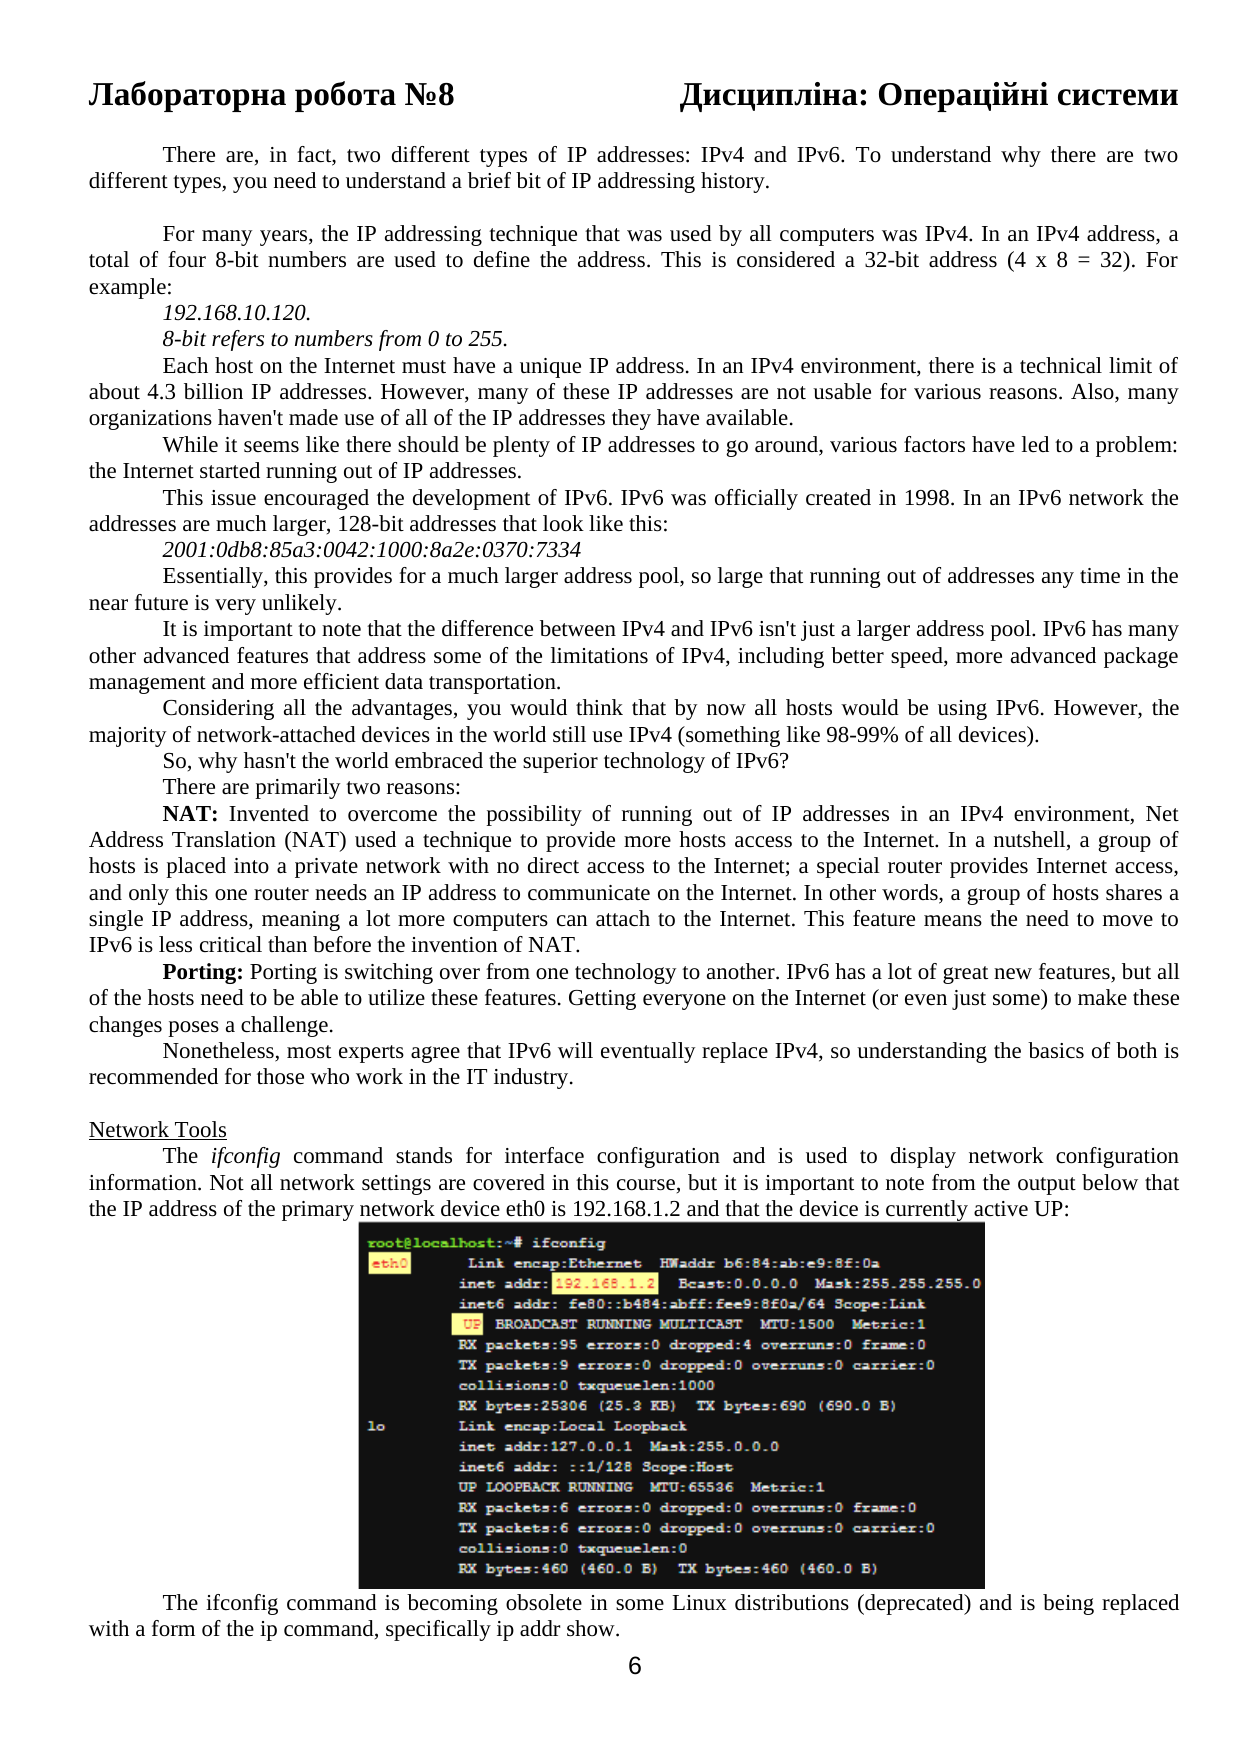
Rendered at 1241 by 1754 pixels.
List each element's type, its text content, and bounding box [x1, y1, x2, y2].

text Nonetheless, most experts agree that IPv6 will eventually replace IPv4, so understanding the basics of both is recommended for those who work in the IT industry. [89, 1037, 1181, 1090]
text For many years, the IP addressing technique that was used by all computers was IPv4. In an IPv4 address, a total of four 8-bit numbers are used to define the address. This is considered a 32-bit address (4 x 8 = 32). For example: [89, 220, 1181, 299]
text Porting: Porting is switching over from one technology to another. IPv6 has a lot of great new features, but all of the hosts need to be able to utilize these features. Getting everyone on the Internet (or even just some) to make these changes poses a challenge. ‌​ [89, 958, 1181, 1037]
text Network Tools [89, 1116, 1181, 1142]
text Considering all the advantages, you would think that by now all hosts would be using IPv6. However, the majority of network-attached devices in the world still use IPv4 (something like 98-99% of all devices). [89, 694, 1181, 747]
text 192.168.10.120. [89, 299, 1181, 325]
picture [358, 1221, 985, 1589]
text The ifconfig command stands for interface configuration and is used to display network configuration information. Not all network settings are covered in this course, but it is important to note from the output below that the IP address of the primary network device eth0 is 192.168.1.2 and that the device is currently active UP: [89, 1142, 1181, 1222]
text NAT: Invented to overcome the possibility of running out of IP addresses in an IPv4 environment, Net Address Translation (NAT) used a technique to provide more hosts access to the Internet. In a nutshell, a group of hosts is placed into a private network with no direct access to the Internet; a special router provides Internet access, and only this one router needs an IP address to communicate on the Internet. In other words, a group of hosts shares a single IP address, meaning a lot more computers can attach to the Internet. This feature means the need to move to IPv6 is less critical than before the invention of NAT. [89, 800, 1181, 958]
text 8-bit refers to numbers from 0 to 255. [89, 325, 1181, 352]
text Each host on the Internet must have a unique IP address. In an IPv4 environment, there is a technical limit of about 4.3 billion IP addresses. However, many of these IP addresses are not usable for various reasons. Also, many organizations haven't made use of all of the IP addresses they have available. [89, 352, 1181, 431]
text It is important to note that the difference between IPv4 and IPv6 isn't just a larger address pool. IPv6 has many other advanced features that address some of the limitations of IPv4, including better speed, more advanced package management and more efficient data transportation. [89, 615, 1181, 694]
text 2001:0db8:85a3:0042:1000:8a2e:0370:7334 [89, 536, 1181, 563]
text Essentially, this provides for a much larger address pool, so large that running out of addresses any time in the near future is very unlikely. [89, 563, 1181, 615]
text While it seems like there should be plenty of IP addresses to go around, various factors have led to a problem: the Internet started running out of IP addresses. [89, 431, 1181, 483]
text This issue encouraged the development of IPv6. IPv6 was officially created in 1998. In an IPv6 network the addresses are much larger, 128-bit addresses that look like this: [89, 483, 1181, 536]
text There are, in fact, two different types of IP addresses: IPv4 and IPv6. To understand why there are two different types, you need to understand a brief bit of IP addressing history. [89, 141, 1181, 194]
text So, why hasn't the world embraced the superior technology of IPv6? [89, 747, 1181, 773]
text The ifconfig command is becoming obsolete in some Linux distributions (deprecated) and is being replaced with a form of the ip command, specifically ip addr show. [89, 1589, 1181, 1641]
text There are primarily two reasons: [89, 773, 1181, 800]
